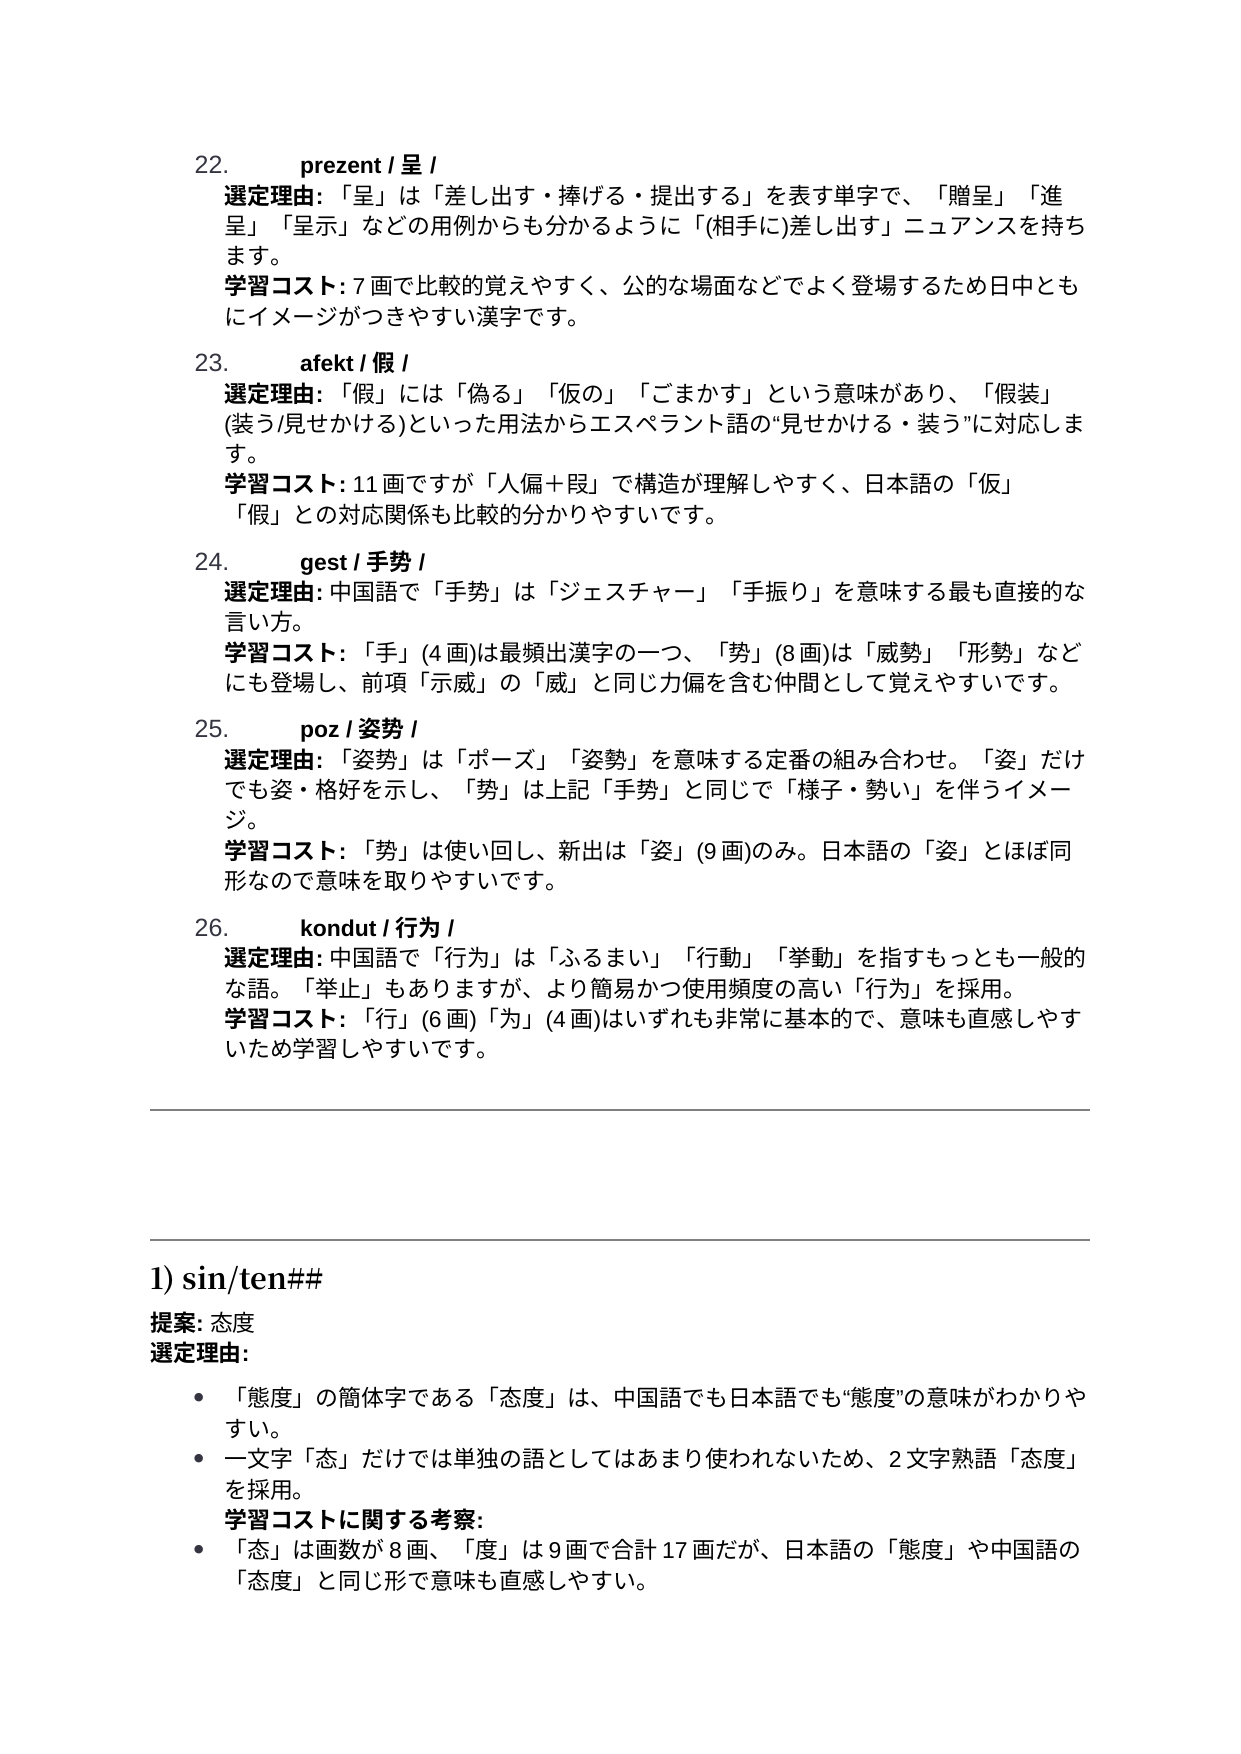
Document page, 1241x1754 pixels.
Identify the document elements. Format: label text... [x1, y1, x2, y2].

list afekt / 假 / 選定理由: 「假」には「偽る」「仮の」「ごまかす」という意味があり、「假装」(装う/見せかける)といった用法からエスペラント語の“見せかける・装う”に対応します。 学習コスト: 11画ですが「人偏＋叚」で構造が理解しやすく、日本語の「仮」「假」との対応関係も比較的分かりやすいです。 [194, 348, 1090, 528]
text 提案: 态度 選定理由: [150, 1310, 1090, 1367]
list prezent / 呈 / 選定理由: 「呈」は「差し出す・捧げる・提出する」を表す単字で、「贈呈」「進呈」「呈示」などの用例からも分かるように「(相手に)差し出す」ニュアンスを持ちます。 学習コスト: 7画で比較的覚えやすく、公的な場面などでよく登場するため日中ともにイメージがつきやすい漢字です。 [194, 150, 1090, 330]
list kondut / 行为 / 選定理由: 中国語で「行为」は「ふるまい」「行動」「挙動」を指すもっとも一般的な語。「举止」もありますが、より簡易かつ使用頻度の高い「行为」を採用。 学習コスト: 「行」(6画)「为」(4画)はいずれも非常に基本的で、意味も直感しやすいため学習しやすいです。 [194, 913, 1090, 1062]
list 「态」は画数が8画、「度」は9画で合計17画だが、日本語の「態度」や中国語の「态度」と同じ形で意味も直感しやすい。 [194, 1537, 1090, 1594]
subtitle 1) sin/ten## [150, 1256, 1090, 1297]
list 「態度」の簡体字である「态度」は、中国語でも日本語でも“態度”の意味がわかりやすい。 [194, 1385, 1090, 1442]
list poz / 姿势 / 選定理由: 「姿势」は「ポーズ」「姿勢」を意味する定番の組み合わせ。「姿」だけでも姿・格好を示し、「势」は上記「手势」と同じで「様子・勢い」を伴うイメージ。 学習コスト: 「势」は使い回し、新出は「姿」(9画)のみ。日本語の「姿」とほぼ同形なので意味を取りやすいです。 [194, 714, 1090, 894]
list 一文字「态」だけでは単独の語としてはあまり使われないため、2文字熟語「态度」を採用。 学習コストに関する考察: [194, 1446, 1090, 1533]
list gest / 手势 / 選定理由: 中国語で「手势」は「ジェスチャー」「手振り」を意味する最も直接的な言い方。 学習コスト: 「手」(4画)は最頻出漢字の一つ、「势」(8画)は「威勢」「形勢」などにも登場し、前項「示威」の「威」と同じ力偏を含む仲間として覚えやすいです。 [194, 546, 1090, 696]
